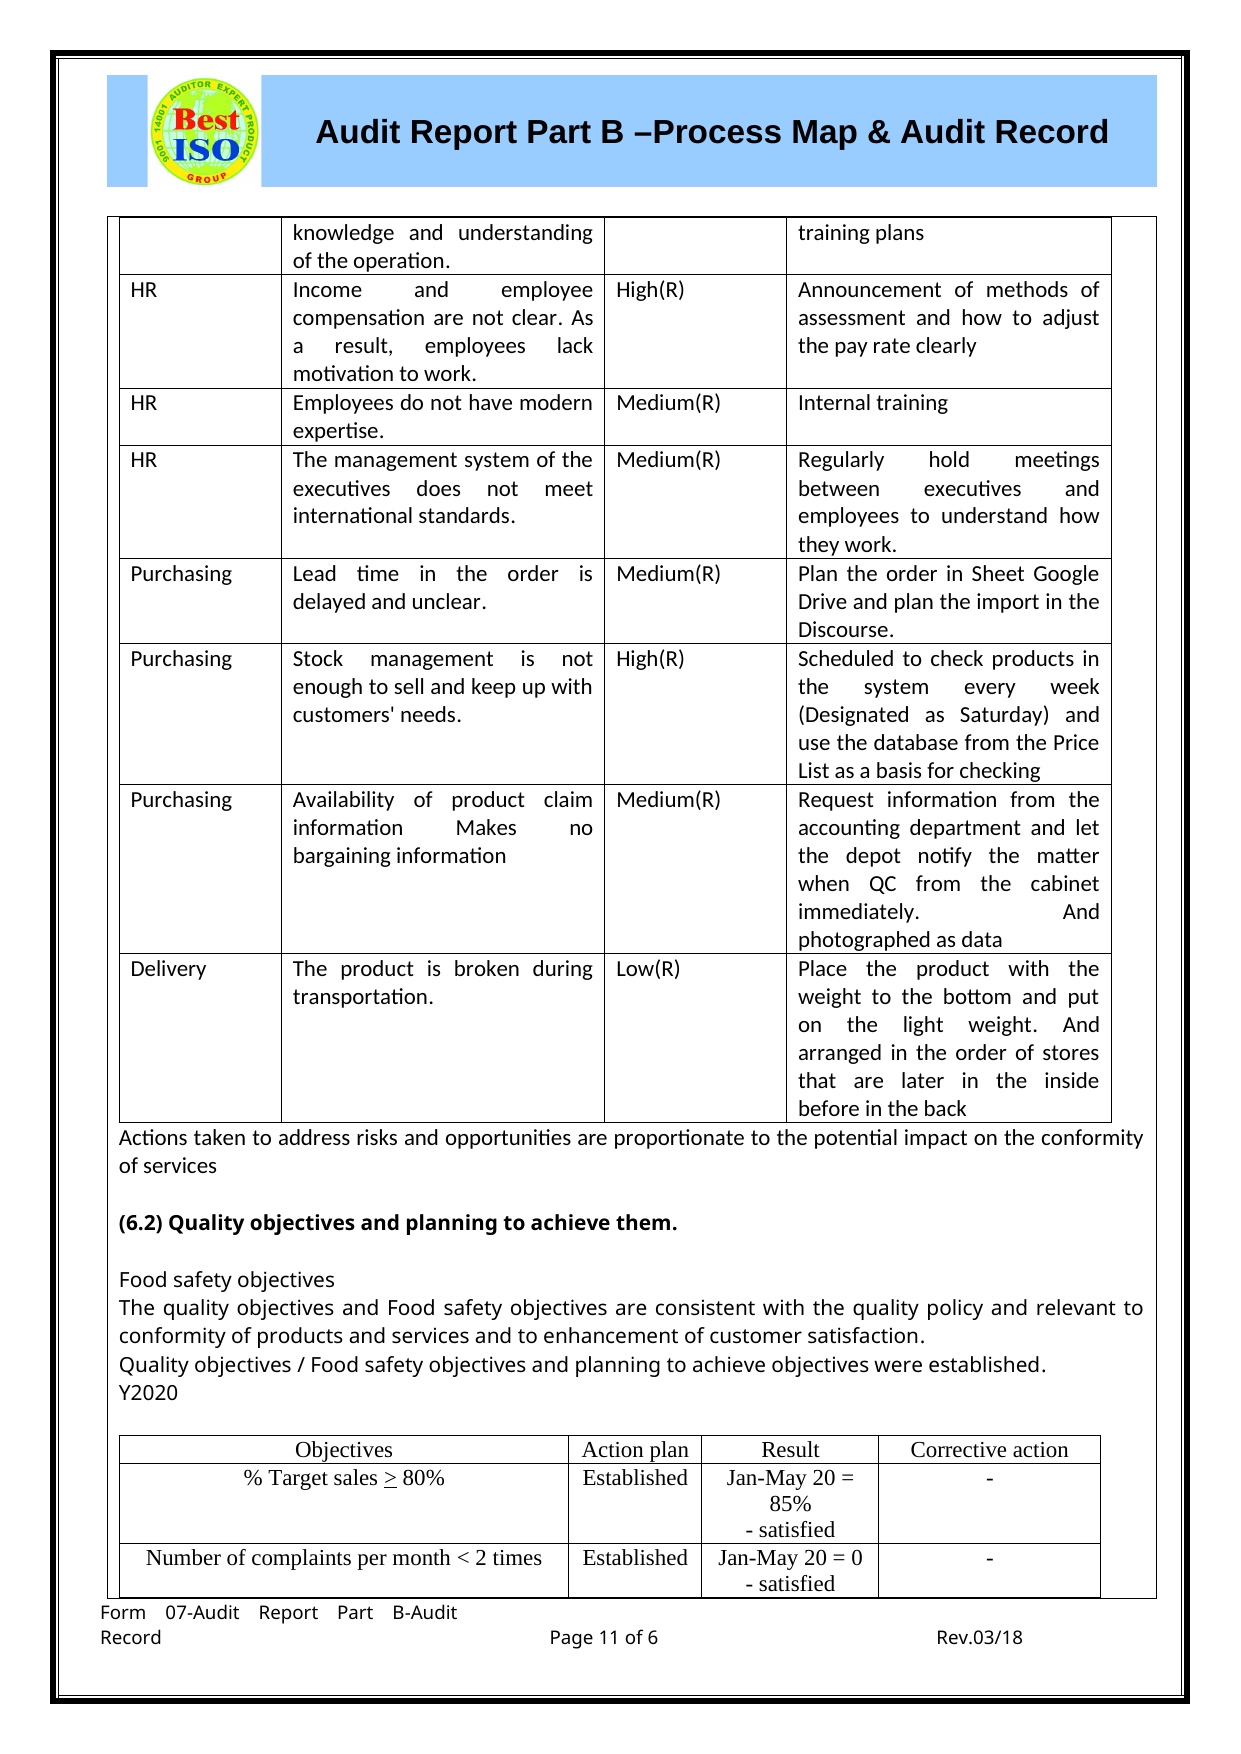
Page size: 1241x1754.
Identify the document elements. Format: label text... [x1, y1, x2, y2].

picture [147, 75, 262, 188]
